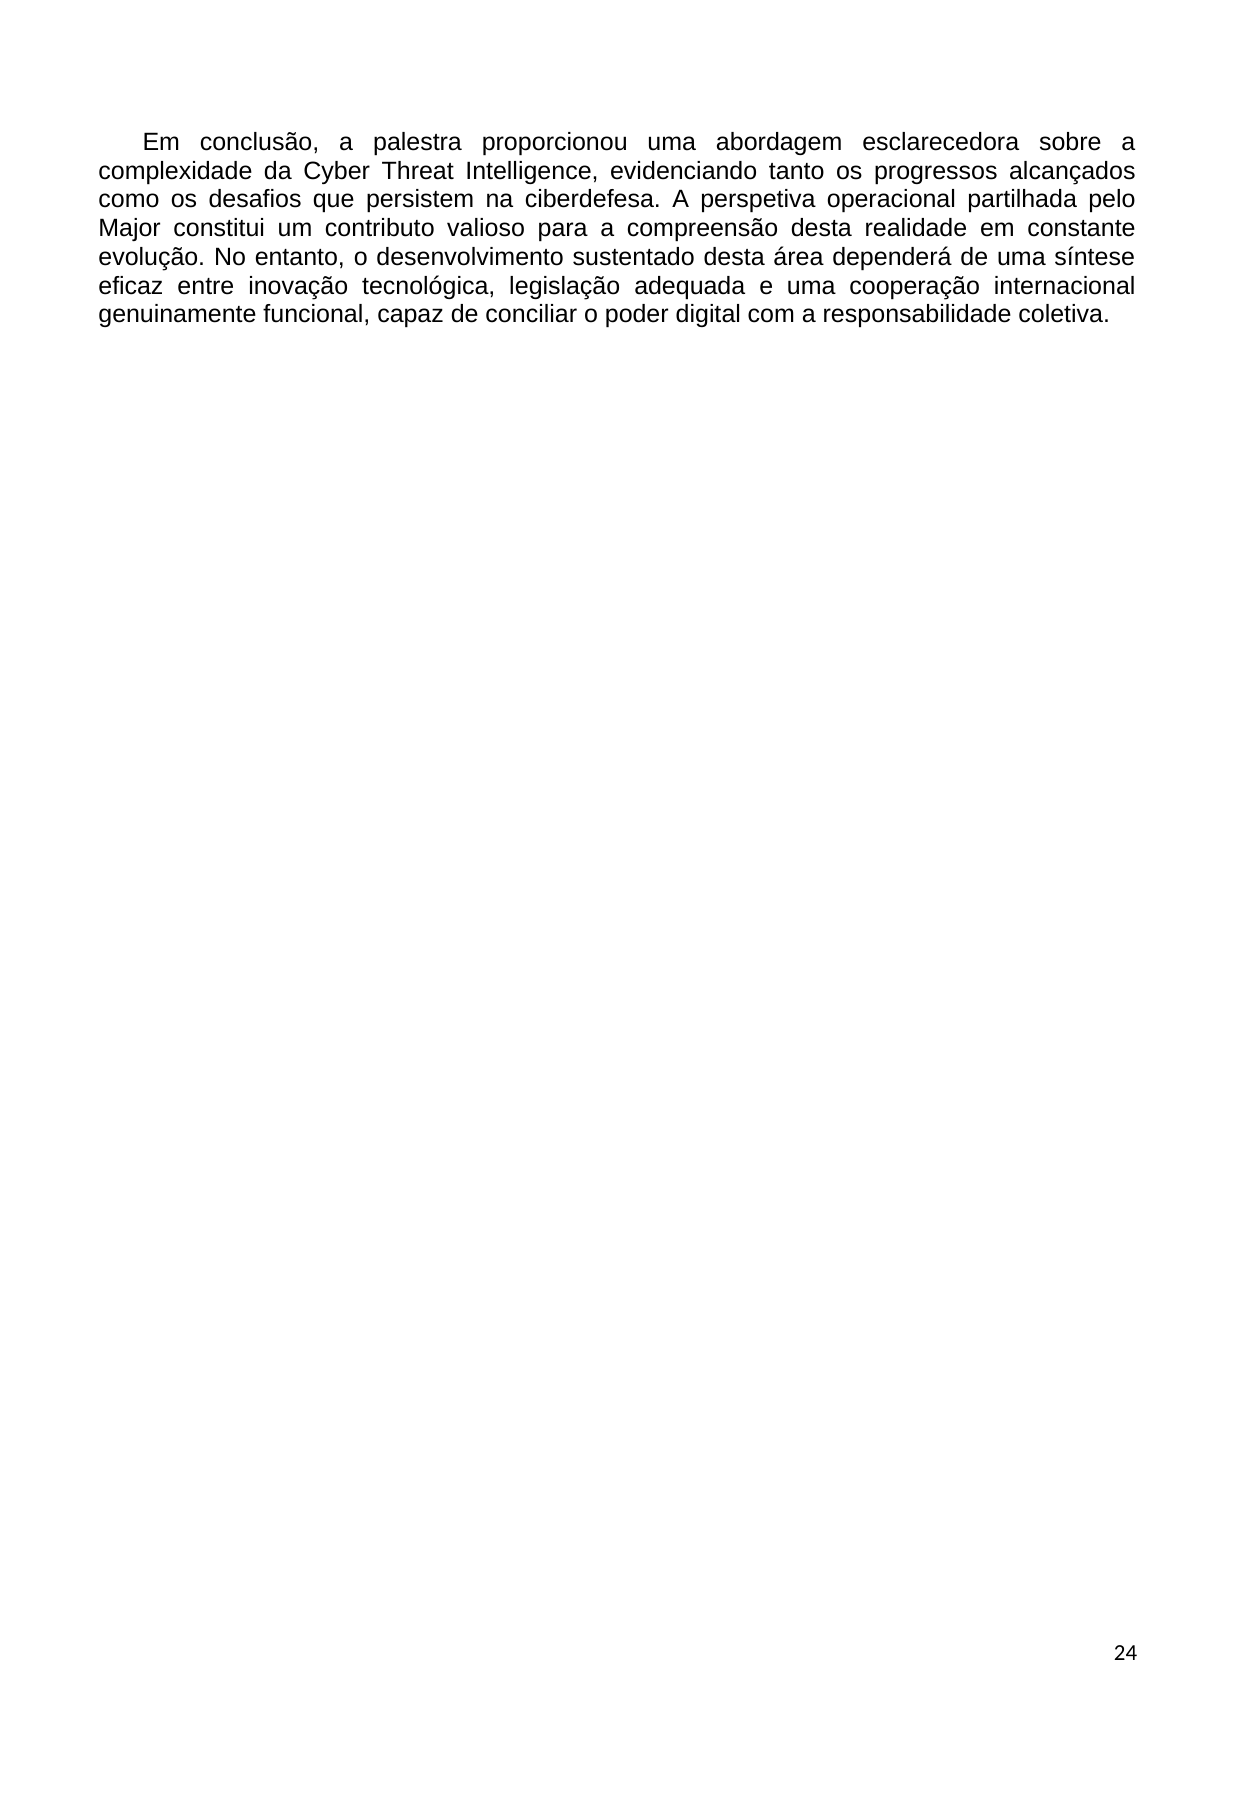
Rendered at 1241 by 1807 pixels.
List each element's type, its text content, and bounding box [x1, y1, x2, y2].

text Em conclusão, a palestra proporcionou uma abordagem esclarecedora sobre a complexidade da Cyber Threat Intelligence, evidenciando tanto os progressos alcançados como os desafios que persistem na ciberdefesa. A perspetiva operacional partilhada pelo Major constitui um contributo valioso para a compreensão desta realidade em constante evolução. No entanto, o desenvolvimento sustentado desta área dependerá de uma síntese eficaz entre inovação tecnológica, legislação adequada e uma cooperação internacional genuinamente funcional, capaz de conciliar o poder digital com a responsabilidade coletiva. [98, 127, 1137, 328]
